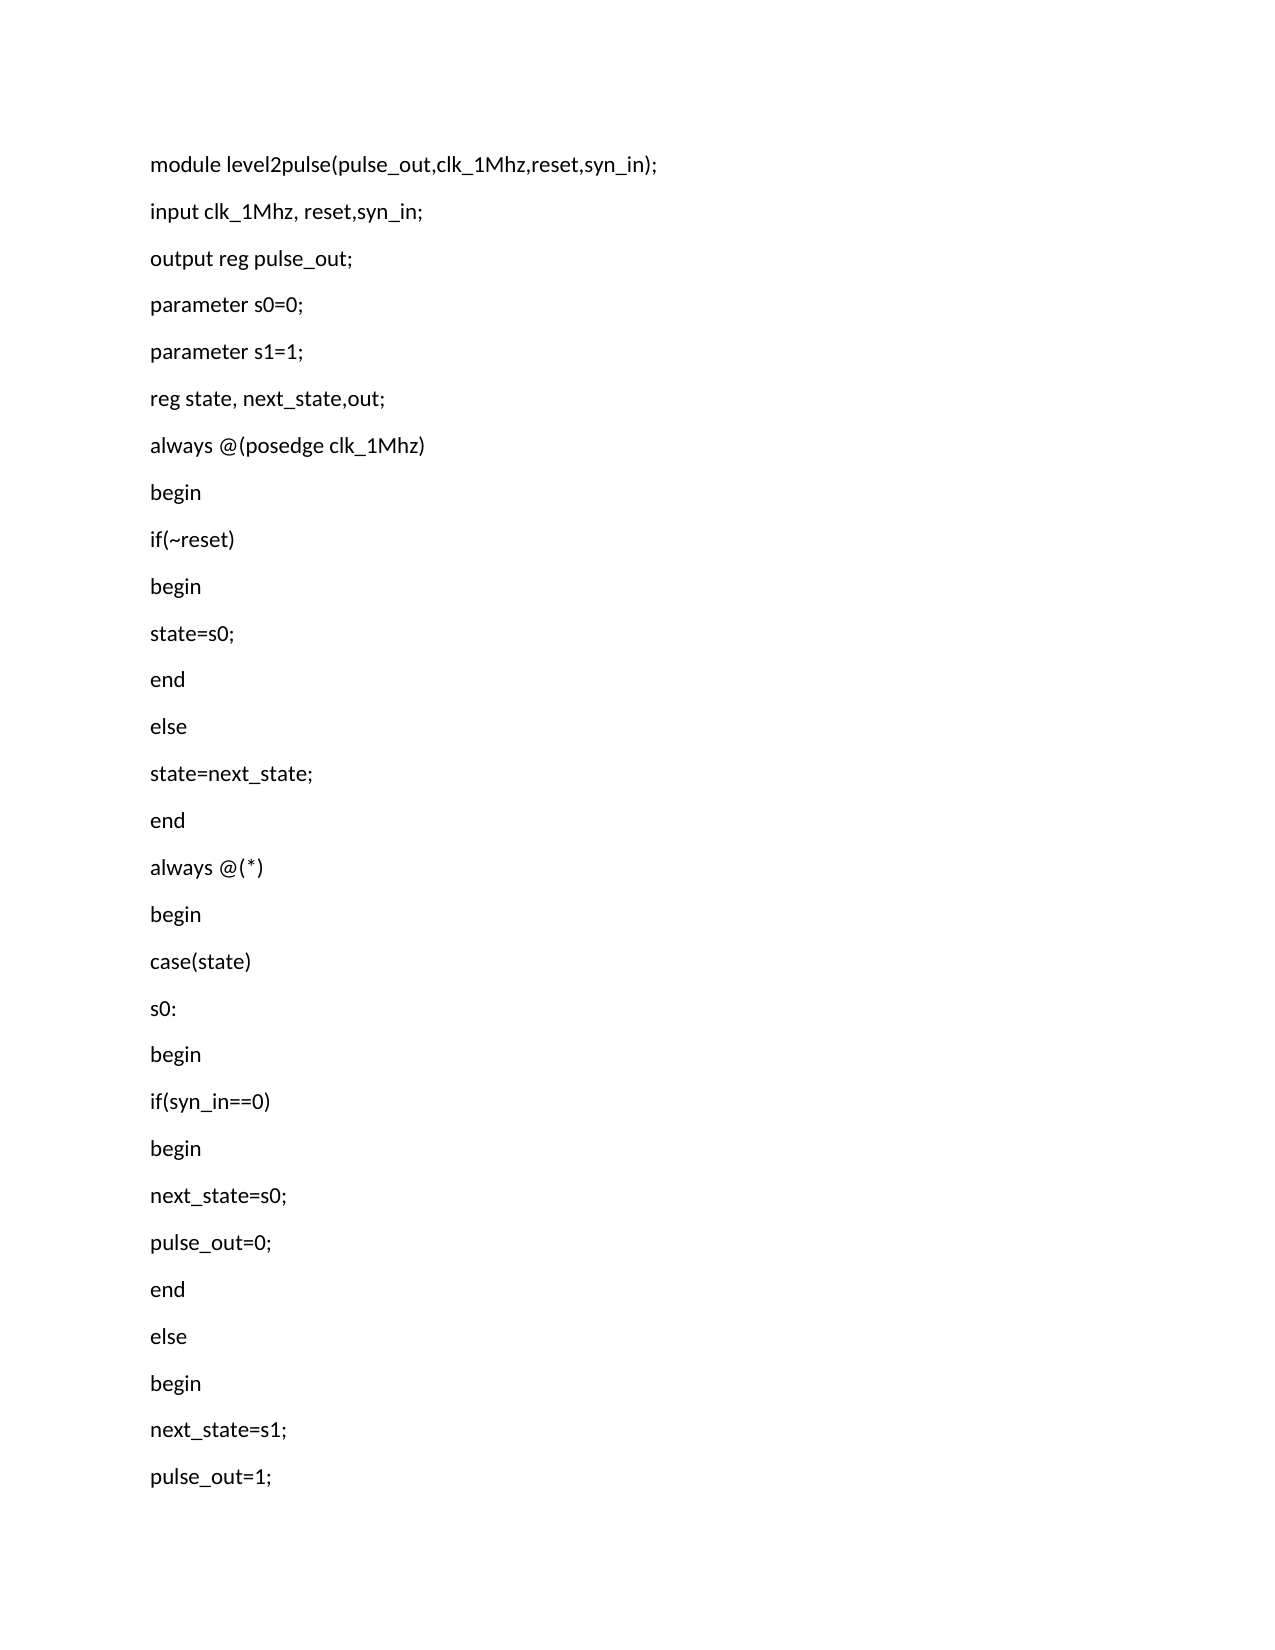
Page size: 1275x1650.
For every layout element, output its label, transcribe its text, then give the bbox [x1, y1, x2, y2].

text begin [150, 900, 1125, 928]
text pulse_out=0; [150, 1228, 1125, 1256]
text s0: [150, 994, 1125, 1022]
text if(syn_in==0) [150, 1087, 1125, 1116]
text next_state=s1; [150, 1416, 1125, 1444]
text begin [150, 478, 1125, 506]
text module level2pulse(pulse_out,clk_1Mhz,reset,syn_in); [150, 150, 1125, 178]
text parameter s1=1; [150, 337, 1125, 366]
text begin [150, 1041, 1125, 1069]
text pulse_out=1; [150, 1462, 1125, 1491]
text state=s0; [150, 619, 1125, 647]
text if(~reset) [150, 525, 1125, 553]
text begin [150, 572, 1125, 600]
text case(state) [150, 947, 1125, 975]
text begin [150, 1369, 1125, 1397]
text output reg pulse_out; [150, 244, 1125, 272]
text next_state=s0; [150, 1181, 1125, 1209]
text end [150, 1275, 1125, 1303]
text else [150, 712, 1125, 741]
text begin [150, 1134, 1125, 1162]
text parameter s0=0; [150, 291, 1125, 319]
text end [150, 666, 1125, 694]
text input clk_1Mhz, reset,syn_in; [150, 197, 1125, 225]
text always @(*) [150, 853, 1125, 881]
text reg state, next_state,out; [150, 384, 1125, 412]
text always @(posedge clk_1Mhz) [150, 431, 1125, 459]
text state=next_state; [150, 759, 1125, 787]
text else [150, 1322, 1125, 1350]
text end [150, 806, 1125, 834]
